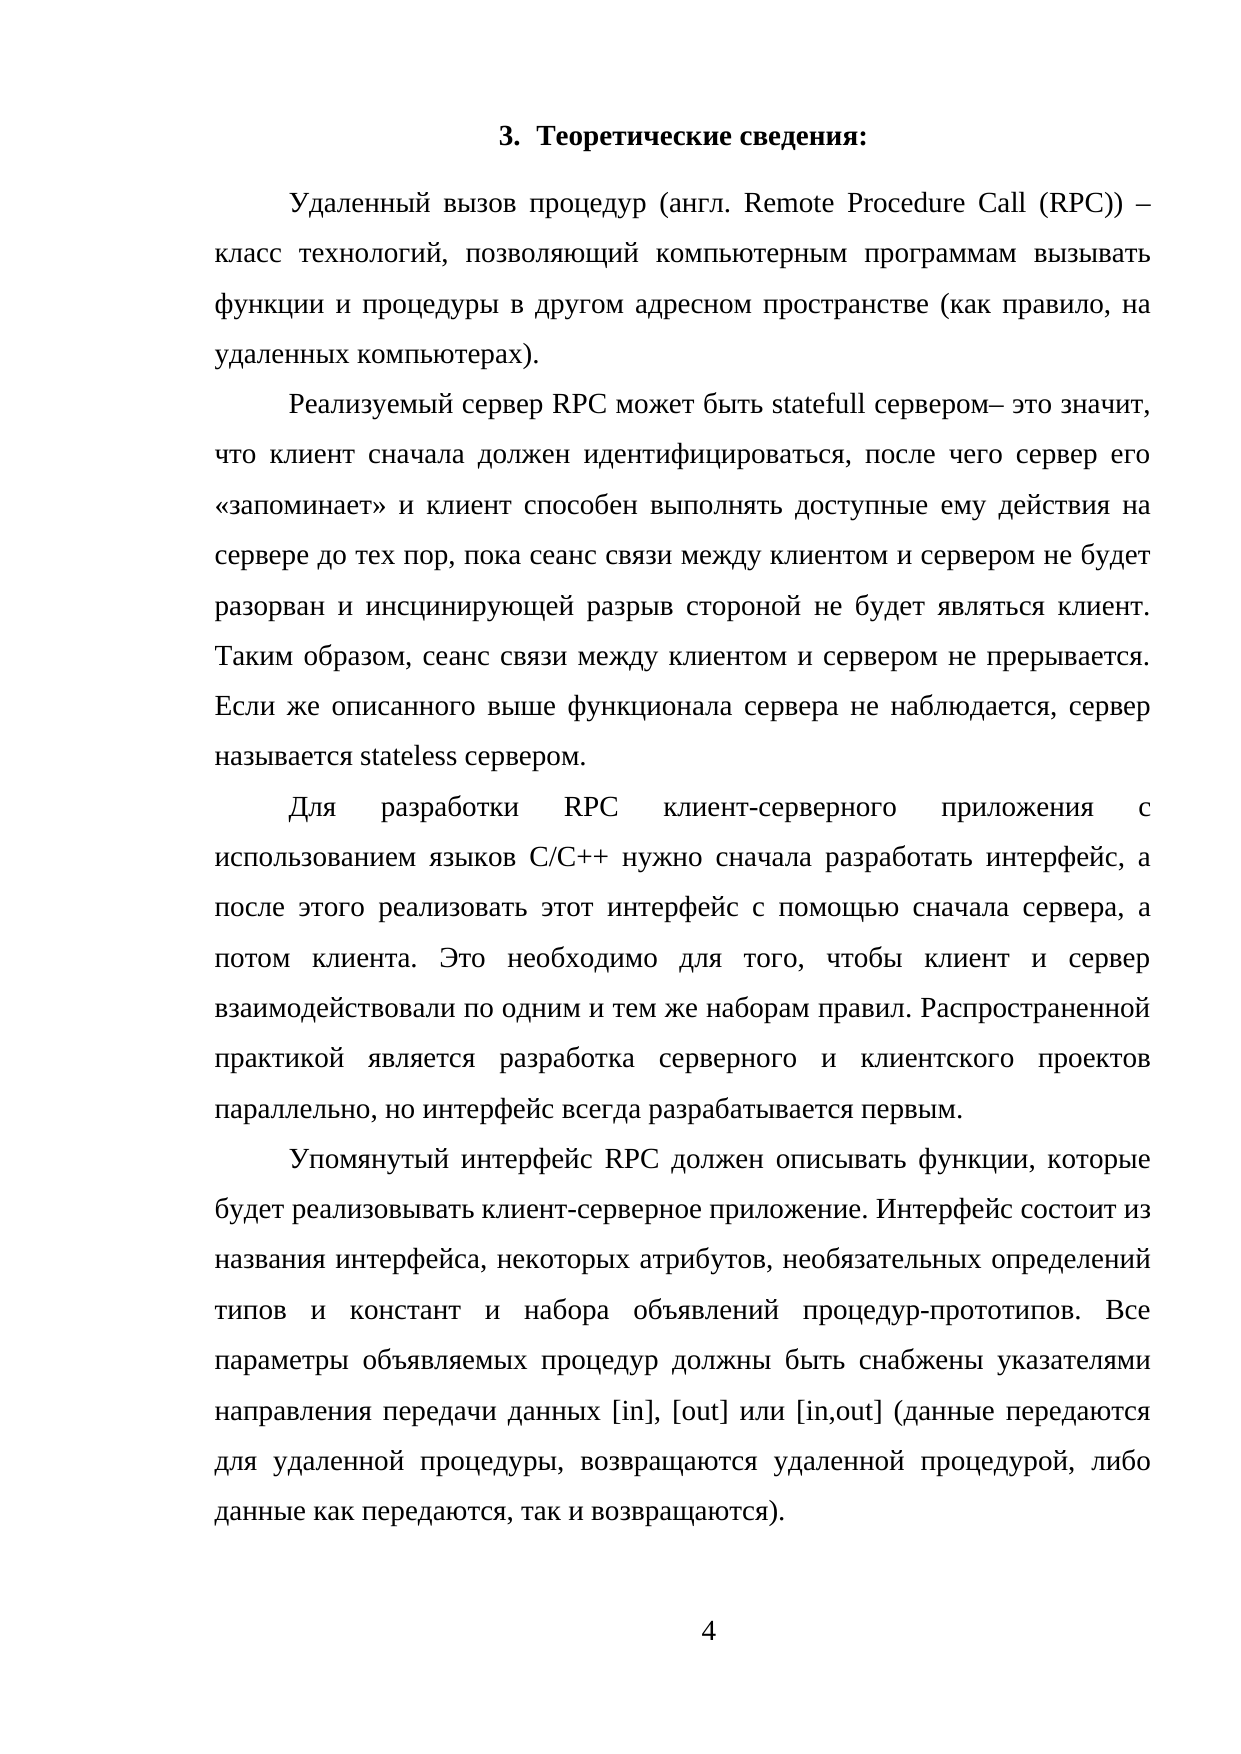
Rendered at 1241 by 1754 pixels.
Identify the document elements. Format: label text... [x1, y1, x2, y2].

text Удаленный вызов процедур (англ. Remote Procedure Call (RPC)) – класс технологий, позволяющий компьютерным программам вызывать функции и процедуры в другом адресном пространстве (как правило, на удаленных компьютерах). [214, 185, 1152, 369]
text Для разработки RPC клиент-серверного приложения с использованием языков C/C++ нужно сначала разработать интерфейс, а после этого реализовать этот интерфейс с помощью сначала сервера, а потом клиента. Это необходимо для того, чтобы клиент и сервер взаимодействовали по одним и тем же наборам правил. Распространенной практикой является разработка серверного и клиентского проектов параллельно, но интерфейс всегда разрабатывается первым. [214, 789, 1152, 1124]
list Теоретические сведения: [215, 118, 1152, 152]
text Реализуемый сервер RPC может быть statefull сервером– это значит, что клиент сначала должен идентифицироваться, после чего сервер его «запоминает» и клиент способен выполнять доступные ему действия на сервере до тех пор, пока сеанс связи между клиентом и сервером не будет разорван и инсцинирующей разрыв стороной не будет являться клиент. Таким образом, сеанс связи между клиентом и сервером не прерывается. Если же описанного выше функционала сервера не наблюдается, сервер называется stateless сервером. [214, 386, 1152, 772]
text Упомянутый интерфейс RPC должен описывать функции, которые будет реализовывать клиент-серверное приложение. Интерфейс состоит из названия интерфейса, некоторых атрибутов, необязательных определений типов и констант и набора объявлений процедур-прототипов. Все параметры объявляемых процедур должны быть снабжены указателями направления передачи данных [in], [out] или [in,out] (данные передаются для удаленной процедуры, возвращаются удаленной процедурой, либо данные как передаются, так и возвращаются). [214, 1141, 1152, 1527]
